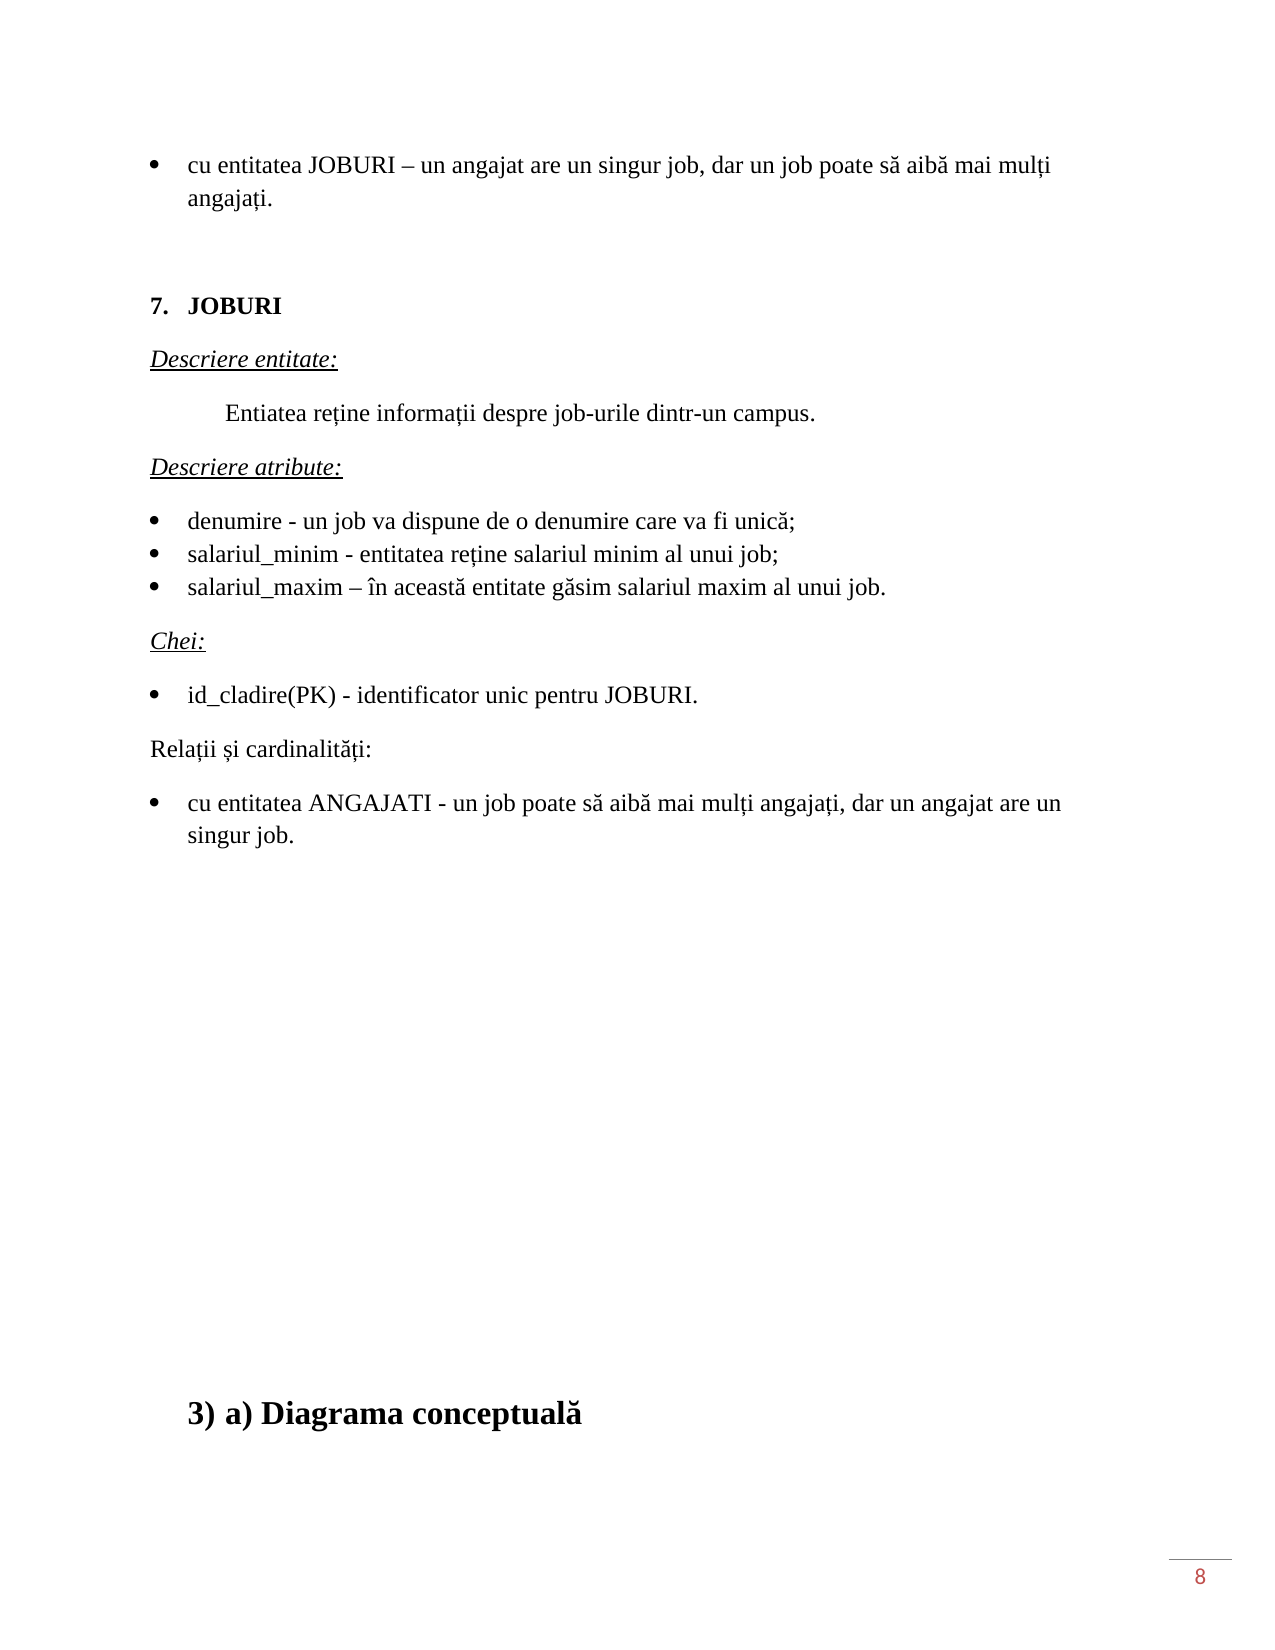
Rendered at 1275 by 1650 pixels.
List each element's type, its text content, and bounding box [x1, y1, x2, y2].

text Descriere entitate: [150, 344, 1125, 373]
text Descriere atribute: [150, 452, 1125, 481]
list JOBURI [150, 291, 1125, 319]
list cu entitatea ANGAJATI - un job poate să aibă mai mulți angajați, dar un angajat are un singur job. [150, 788, 1125, 849]
list cu entitatea JOBURI – un angajat are un singur job, dar un job poate să aibă mai mulți angajați. [150, 150, 1125, 212]
text Chei: [150, 626, 1125, 655]
list a) Diagrama conceptuală [187, 1394, 1125, 1432]
list salariul_maxim – în această entitate găsim salariul maxim al unui job. [150, 572, 1125, 601]
text Relații și cardinalități: [150, 734, 1125, 762]
text Entiatea reține informații despre job-urile dintr-un campus. [150, 398, 1125, 427]
list denumire - un job va dispune de o denumire care va fi unică; [150, 506, 1125, 535]
list salariul_minim - entitatea reține salariul minim al unui job; [150, 539, 1125, 568]
list id_cladire(PK) - identificator unic pentru JOBURI. [150, 680, 1125, 709]
